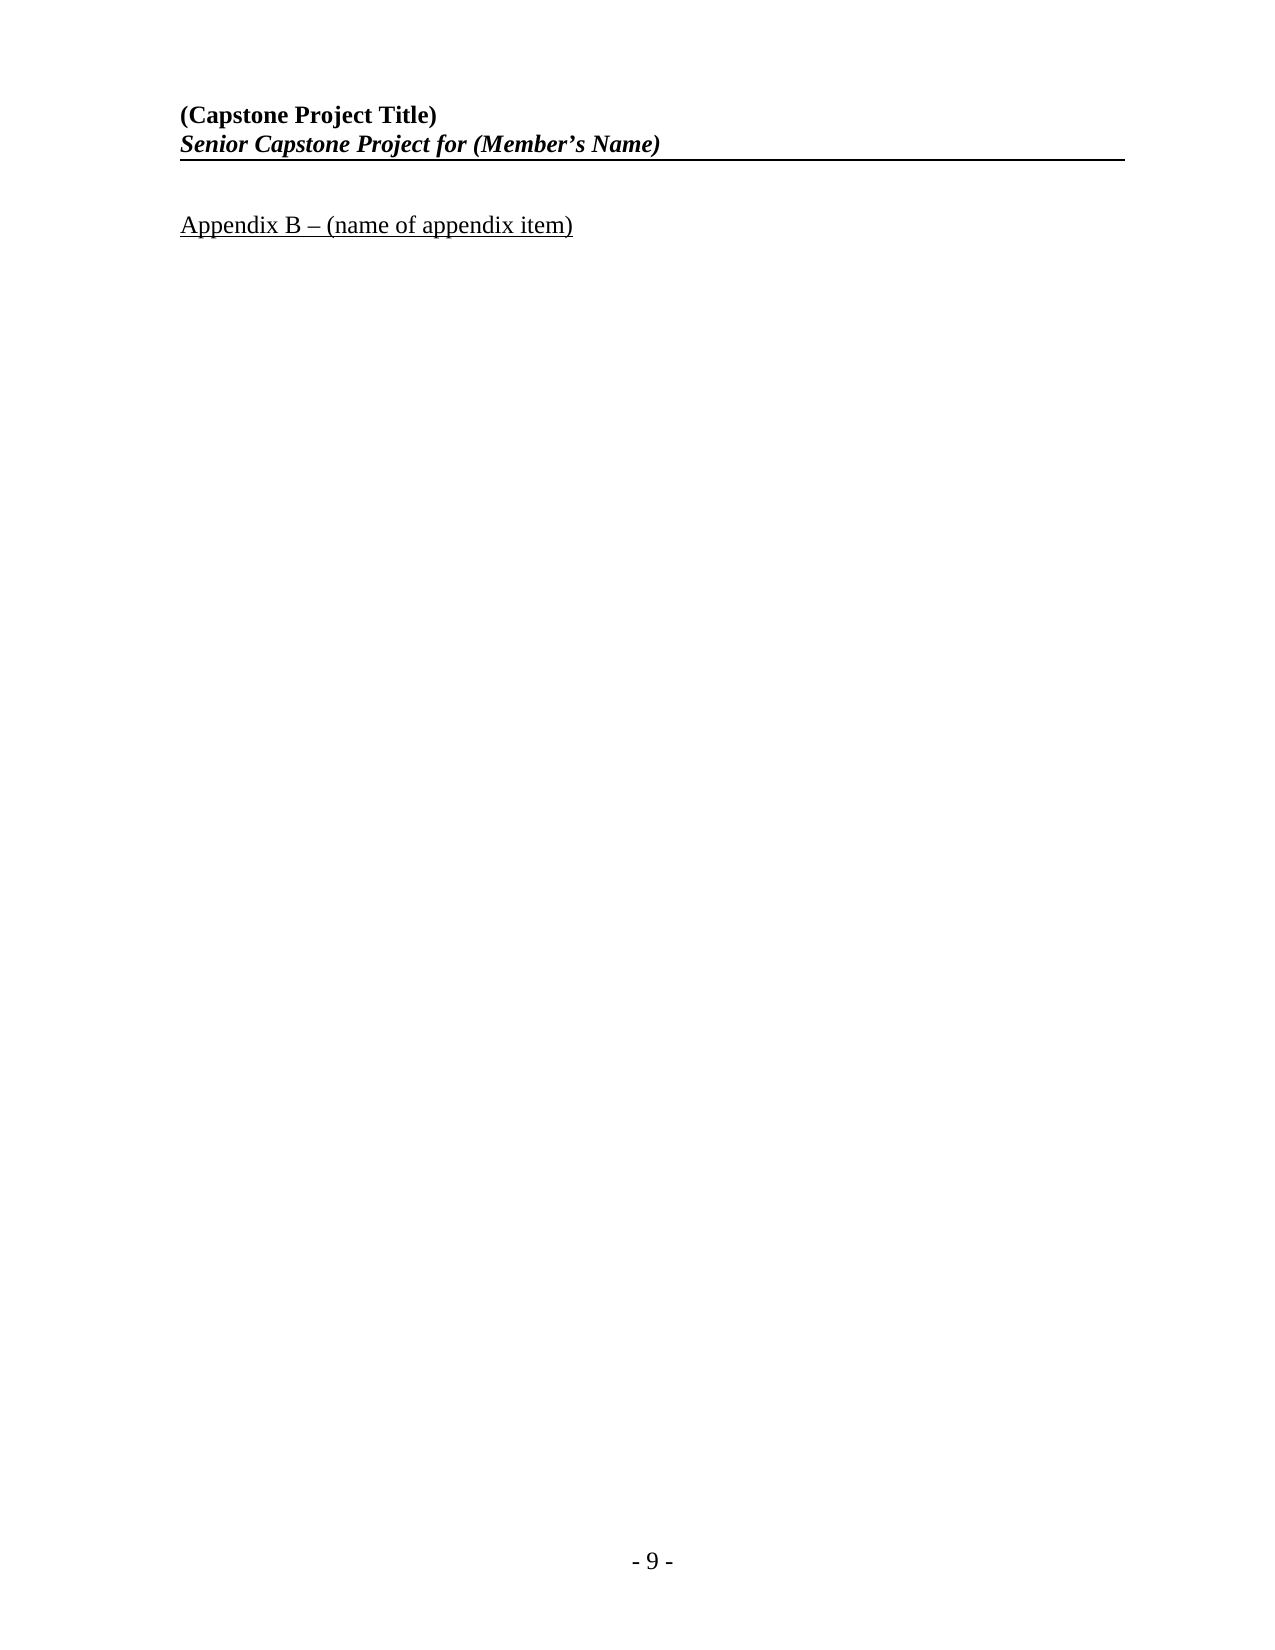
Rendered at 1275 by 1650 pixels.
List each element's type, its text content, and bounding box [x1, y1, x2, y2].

subtitle Appendix B – (name of appendix item) [180, 211, 1125, 239]
